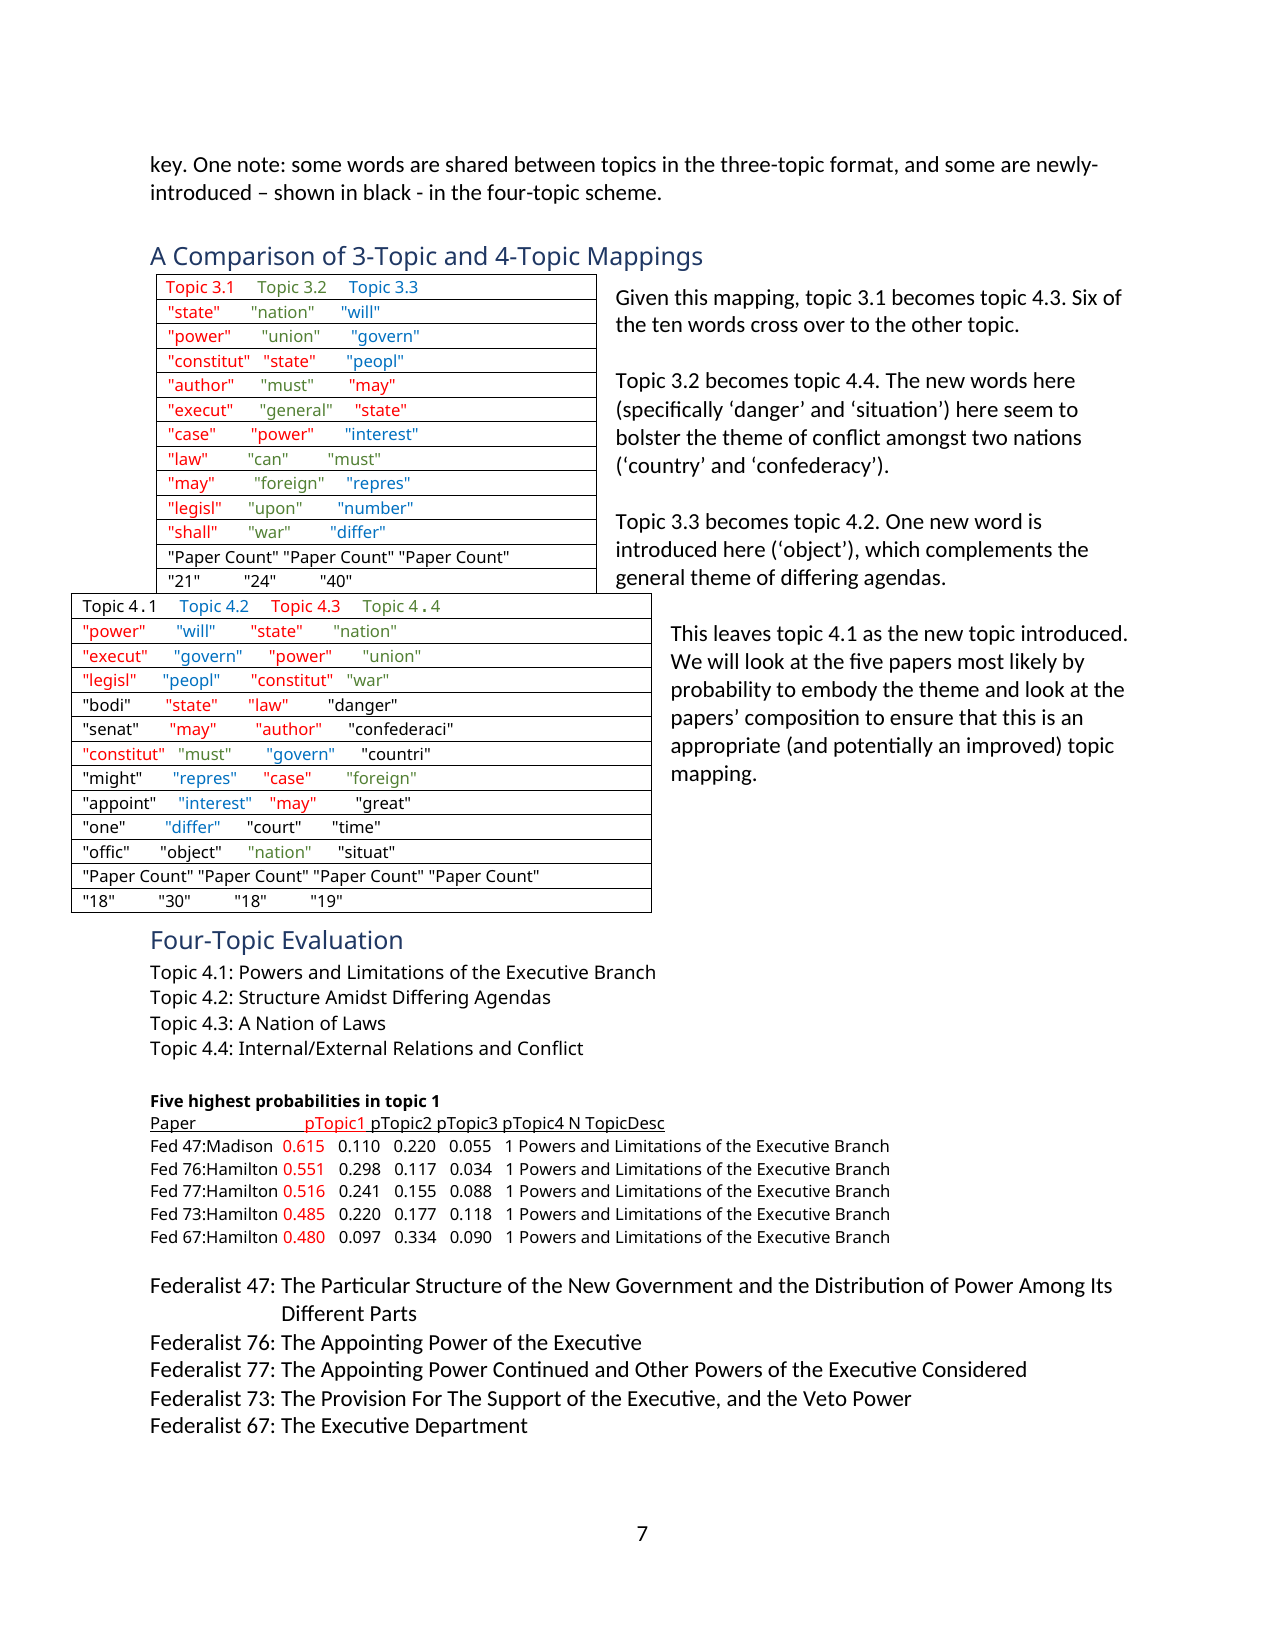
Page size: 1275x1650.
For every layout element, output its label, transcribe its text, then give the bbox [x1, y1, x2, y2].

text Given this mapping, topic 3.1 becomes topic 4.3. Six of the ten words cross over to the other topic. [597, 283, 1134, 339]
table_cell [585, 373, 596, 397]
text Fed 76:Hamilton 0.551 0.298 0.117 0.034 1 Powers and Limitations of the Executive Branch [150, 1157, 1134, 1180]
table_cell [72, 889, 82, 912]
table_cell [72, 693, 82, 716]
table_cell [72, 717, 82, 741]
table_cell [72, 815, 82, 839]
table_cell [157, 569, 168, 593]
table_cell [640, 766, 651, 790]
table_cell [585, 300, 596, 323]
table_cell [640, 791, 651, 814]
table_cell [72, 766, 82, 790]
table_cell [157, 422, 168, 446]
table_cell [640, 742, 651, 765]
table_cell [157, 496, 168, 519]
text Federalist 73: The Provision For The Support of the Executive, and the Veto Power [150, 1384, 1134, 1412]
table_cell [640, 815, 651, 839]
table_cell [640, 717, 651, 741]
text Fed 77:Hamilton 0.516 0.241 0.155 0.088 1 Powers and Limitations of the Executive Branch [150, 1180, 1134, 1203]
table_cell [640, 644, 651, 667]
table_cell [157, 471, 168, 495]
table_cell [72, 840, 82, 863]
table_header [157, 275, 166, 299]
text Federalist 76: The Appointing Power of the Executive [150, 1328, 1134, 1356]
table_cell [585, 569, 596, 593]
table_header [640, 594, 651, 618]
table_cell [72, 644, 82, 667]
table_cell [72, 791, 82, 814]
text Fed 73:Hamilton 0.485 0.220 0.177 0.118 1 Powers and Limitations of the Executive Branch [150, 1203, 1134, 1225]
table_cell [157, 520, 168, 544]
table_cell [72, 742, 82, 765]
text Topic 4.3: A Nation of Laws [150, 1010, 1134, 1036]
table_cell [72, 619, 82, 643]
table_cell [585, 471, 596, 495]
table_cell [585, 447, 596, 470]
subtitle Four-Topic Evaluation [150, 922, 1134, 956]
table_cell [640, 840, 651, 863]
text Topic 4.4: Internal/External Relations and Conflict [150, 1036, 1134, 1061]
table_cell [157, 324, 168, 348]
text Federalist 67: The Executive Department [150, 1412, 1134, 1440]
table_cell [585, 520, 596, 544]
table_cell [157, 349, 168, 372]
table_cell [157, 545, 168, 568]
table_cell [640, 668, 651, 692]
text Fed 47:Madison 0.615 0.110 0.220 0.055 1 Powers and Limitations of the Executive Branch [150, 1134, 1134, 1157]
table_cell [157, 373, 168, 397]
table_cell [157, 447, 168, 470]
text This leaves topic 4.1 as the new topic introduced. We will look at the five papers most likely by probability to embody the theme and look at the papers’ composition to ensure that this is an appropriate (and potentially an improved) topic mapping. [652, 619, 1134, 787]
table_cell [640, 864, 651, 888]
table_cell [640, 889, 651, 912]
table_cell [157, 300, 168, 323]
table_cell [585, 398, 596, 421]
text Topic 4.1: Powers and Limitations of the Executive Branch [150, 959, 1134, 984]
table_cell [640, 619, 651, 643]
text Paper pTopic1 pTopic2 pTopic3 pTopic4 N TopicDesc [150, 1112, 1134, 1134]
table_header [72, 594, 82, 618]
text Topic 3.2 becomes topic 4.4. The new words here (specifically ‘danger’ and ‘situation’) here seem to bolster the theme of conflict amongst two nations (‘country’ and ‘confederacy’). [597, 367, 1134, 479]
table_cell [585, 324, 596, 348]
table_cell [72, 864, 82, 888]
text Five highest probabilities in topic 1 [150, 1089, 1134, 1112]
text Fed 67:Hamilton 0.480 0.097 0.334 0.090 1 Powers and Limitations of the Executive Branch [150, 1225, 1134, 1248]
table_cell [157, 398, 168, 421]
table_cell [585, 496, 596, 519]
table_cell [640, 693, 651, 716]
text Federalist 47: The Particular Structure of the New Government and the Distribution of Power Among Its Different Parts [150, 1272, 1134, 1328]
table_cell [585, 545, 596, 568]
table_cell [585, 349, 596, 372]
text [150, 150, 1134, 206]
text Topic 4.2: Structure Amidst Differing Agendas [150, 984, 1134, 1010]
text Federalist 77: The Appointing Power Continued and Other Powers of the Executive Considered [150, 1356, 1134, 1384]
text Topic 3.3 becomes topic 4.2. One new word is introduced here (‘object’), which complements the general theme of differing agendas. [597, 507, 1134, 591]
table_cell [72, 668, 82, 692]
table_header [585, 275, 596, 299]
subtitle A Comparison of 3-Topic and 4-Topic Mappings [150, 238, 1134, 272]
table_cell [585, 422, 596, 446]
